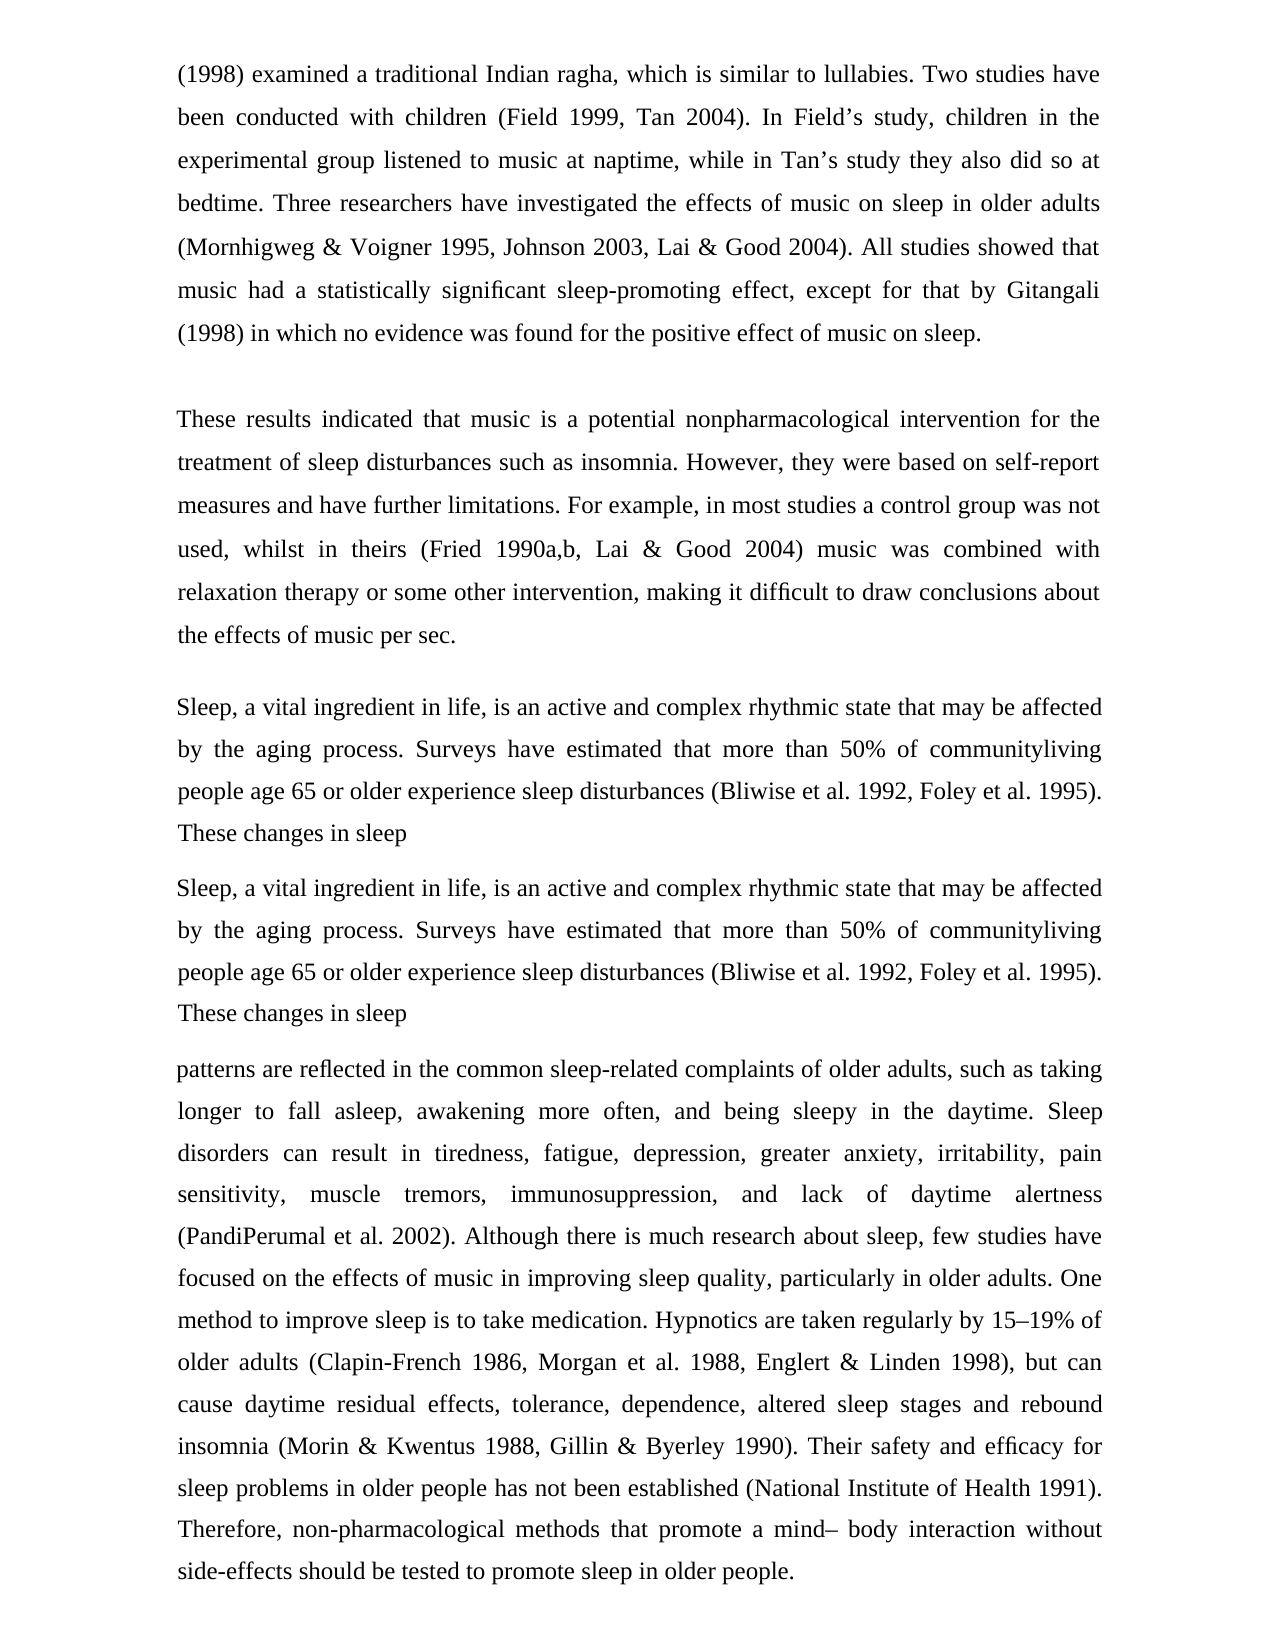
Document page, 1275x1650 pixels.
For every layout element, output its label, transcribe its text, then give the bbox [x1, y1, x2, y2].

text patterns are reﬂected in the common sleep-related complaints of older adults, such as taking longer to fall asleep, awakening more often, and being sleepy in the daytime. Sleep disorders can result in tiredness, fatigue, depression, greater anxiety, irritability, pain sensitivity, muscle tremors, immunosuppression, and lack of daytime alertness (PandiPerumal et al. 2002). Although there is much research about sleep, few studies have focused on the effects of music in improving sleep quality, particularly in older adults. One method to improve sleep is to take medication. Hypnotics are taken regularly by 15–19% of older adults (Clapin-French 1986, Morgan et al. 1988, Englert & Linden 1998), but can cause daytime residual effects, tolerance, dependence, altered sleep stages and rebound insomnia (Morin & Kwentus 1988, Gillin & Byerley 1990). Their safety and efﬁcacy for sleep problems in older people has not been established (National Institute of Health 1991). Therefore, non-pharmacological methods that promote a mind– body interaction without side-effects should be tested to promote sleep in older people. [176, 1054, 1103, 1585]
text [176, 59, 1101, 347]
text Sleep, a vital ingredient in life, is an active and complex rhythmic state that may be affected by the aging process. Surveys have estimated that more than 50% of communityliving people age 65 or older experience sleep disturbances (Bliwise et al. 1992, Foley et al. 1995). These changes in sleep [176, 692, 1103, 846]
text Sleep, a vital ingredient in life, is an active and complex rhythmic state that may be affected by the aging process. Surveys have estimated that more than 50% of communityliving people age 65 or older experience sleep disturbances (Bliwise et al. 1992, Foley et al. 1995). These changes in sleep [176, 873, 1103, 1027]
text These results indicated that music is a potential nonpharmacological intervention for the treatment of sleep disturbances such as insomnia. However, they were based on self-report measures and have further limitations. For example, in most studies a control group was not used, whilst in theirs (Fried 1990a,b, Lai & Good 2004) music was combined with relaxation therapy or some other intervention, making it difﬁcult to draw conclusions about the effects of music per sec. [176, 404, 1101, 649]
